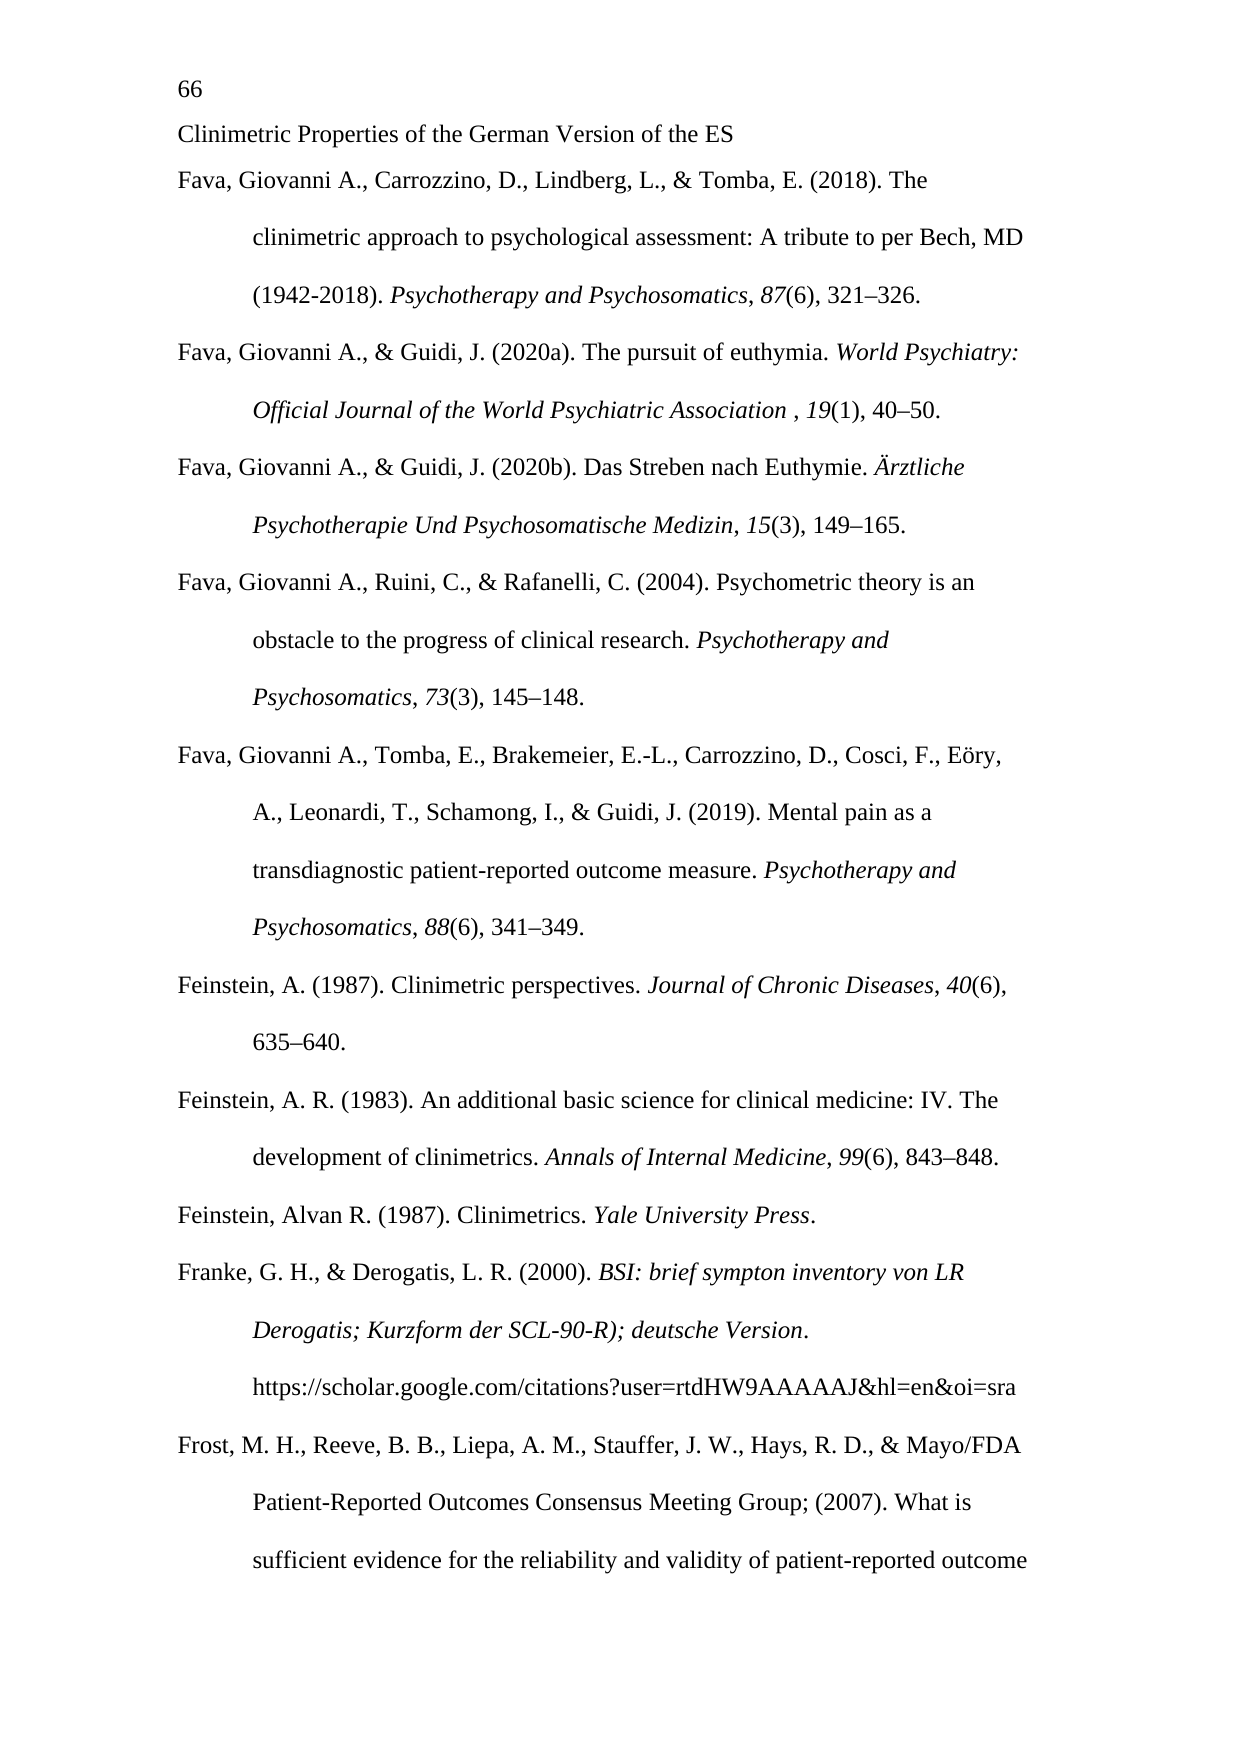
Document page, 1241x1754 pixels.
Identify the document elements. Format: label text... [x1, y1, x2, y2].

text Fava, Giovanni A., & Guidi, J. (2020b). Das Streben nach Euthymie. Ärztliche Psychotherapie Und Psychosomatische Medizin, 15(3), 149–165. [177, 452, 1033, 538]
text Franke, G. H., & Derogatis, L. R. (2000). BSI: brief sympton inventory von LR Derogatis; Kurzform der SCL-90-R); deutsche Version. https://scholar.google.com/citations?user=rtdHW9AAAAAJ&hl=en&oi=sra [177, 1257, 1033, 1401]
text Feinstein, A. R. (1983). An additional basic science for clinical medicine: IV. The development of clinimetrics. Annals of Internal Medicine, 99(6), 843–848. [177, 1085, 1033, 1171]
text Feinstein, Alvan R. (1987). Clinimetrics. Yale University Press. [177, 1200, 1033, 1228]
text Fava, Giovanni A., Tomba, E., Brakemeier, E.-L., Carrozzino, D., Cosci, F., Eöry, A., Leonardi, T., Schamong, I., & Guidi, J. (2019). Mental pain as a transdiagnostic patient-reported outcome measure. Psychotherapy and Psychosomatics, 88(6), 341–349. [177, 740, 1033, 941]
text Fava, Giovanni A., & Guidi, J. (2020a). The pursuit of euthymia. World Psychiatry: Official Journal of the World Psychiatric Association , 19(1), 40–50. [177, 337, 1033, 423]
text Feinstein, A. (1987). Clinimetric perspectives. Journal of Chronic Diseases, 40(6), 635–640. [177, 970, 1033, 1056]
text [177, 1430, 1033, 1573]
text Fava, Giovanni A., Carrozzino, D., Lindberg, L., & Tomba, E. (2018). The clinimetric approach to psychological assessment: A tribute to per Bech, MD (1942-2018). Psychotherapy and Psychosomatics, 87(6), 321–326. [177, 165, 1033, 308]
text Fava, Giovanni A., Ruini, C., & Rafanelli, C. (2004). Psychometric theory is an obstacle to the progress of clinical research. Psychotherapy and Psychosomatics, 73(3), 145–148. [177, 567, 1033, 711]
